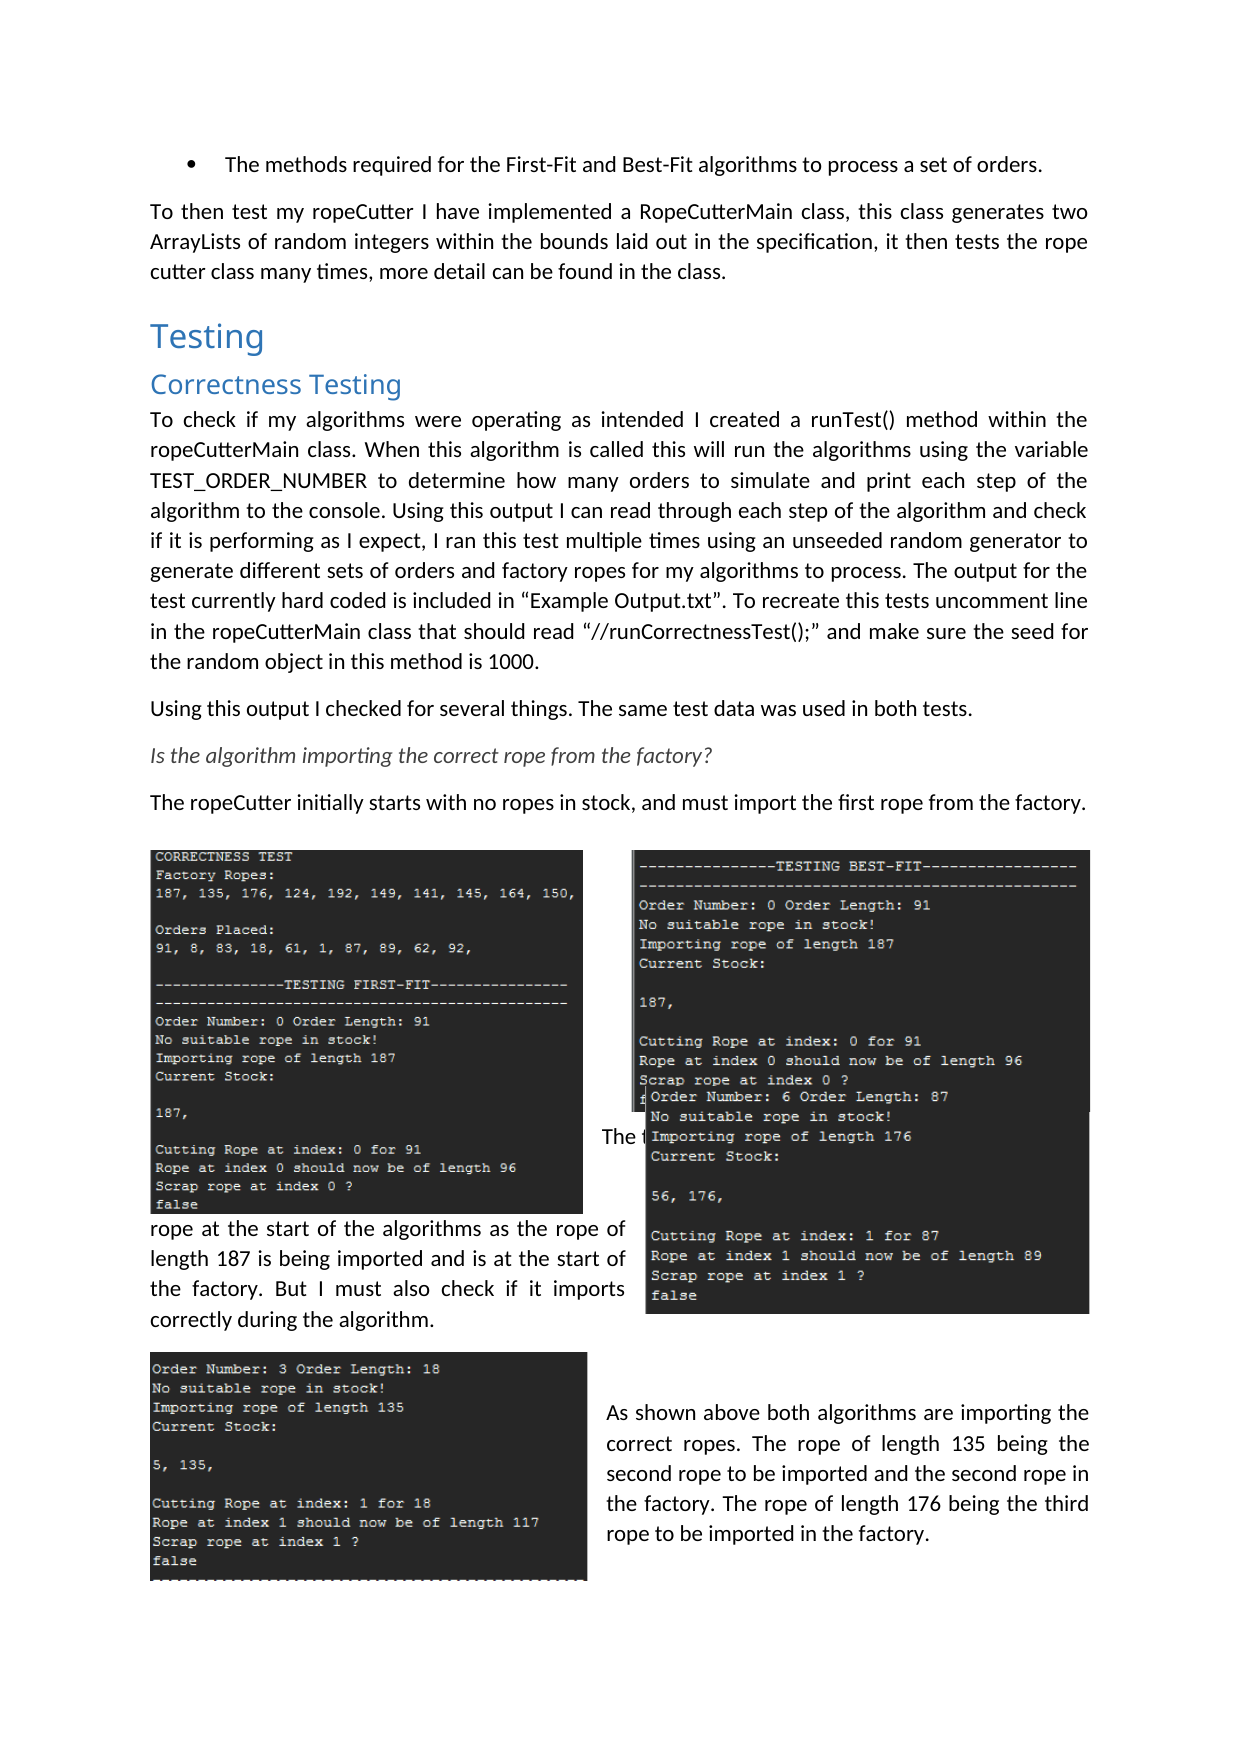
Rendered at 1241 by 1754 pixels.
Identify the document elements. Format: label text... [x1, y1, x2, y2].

text Is the algorithm importing the correct rope from the factory? [150, 741, 1090, 769]
text To check if my algorithms were operating as intended I created a runTest() method within the ropeCutterMain class. When this algorithm is called this will run the algorithms using the variable TEST_ORDER_NUMBER to determine how many orders to simulate and print each step of the algorithm to the console. Using this output I can read through each step of the algorithm and check if it is performing as I expect, I ran this test multiple times using an unseeded random generator to generate different sets of orders and factory ropes for my algorithms to process. The output for the test currently hard coded is included in “Example Output.txt”. To recreate this tests uncomment line in the ropeCutterMain class that should read “//runCorrectnessTest();” and make sure the seed for the random object in this method is 1000. [150, 405, 1090, 675]
text To then test my ropeCutter I have implemented a RopeCutterMain class, this class generates two ArrayLists of random integers within the bounds laid out in the specification, it then tests the rope cutter class many times, more detail can be found in the class. [150, 197, 1090, 285]
text The ropeCutter initially starts with no ropes in stock, and must import the first rope from the factory. [150, 788, 1090, 816]
subtitle Correctness Testing [150, 366, 1090, 402]
text The tests show that it does correctly import the rope at the start of the algorithms as the rope of length 187 is being imported and is at the start of the factory. But I must also check if it imports correctly during the algorithm. [150, 975, 1090, 1333]
text As shown above both algorithms are importing the correct ropes. The rope of length 135 being the second rope to be imported and the second rope in the factory. The rope of length 176 being the third rope to be imported in the factory. [588, 1398, 1090, 1547]
picture [150, 1352, 588, 1581]
picture [631, 850, 1091, 1314]
picture [150, 850, 583, 1214]
subtitle Testing [150, 312, 1090, 358]
text Using this output I checked for several things. The same test data was used in both tests. [150, 694, 1090, 722]
list The methods required for the First-Fit and Best-Fit algorithms to process a set of orders. [187, 150, 1090, 178]
